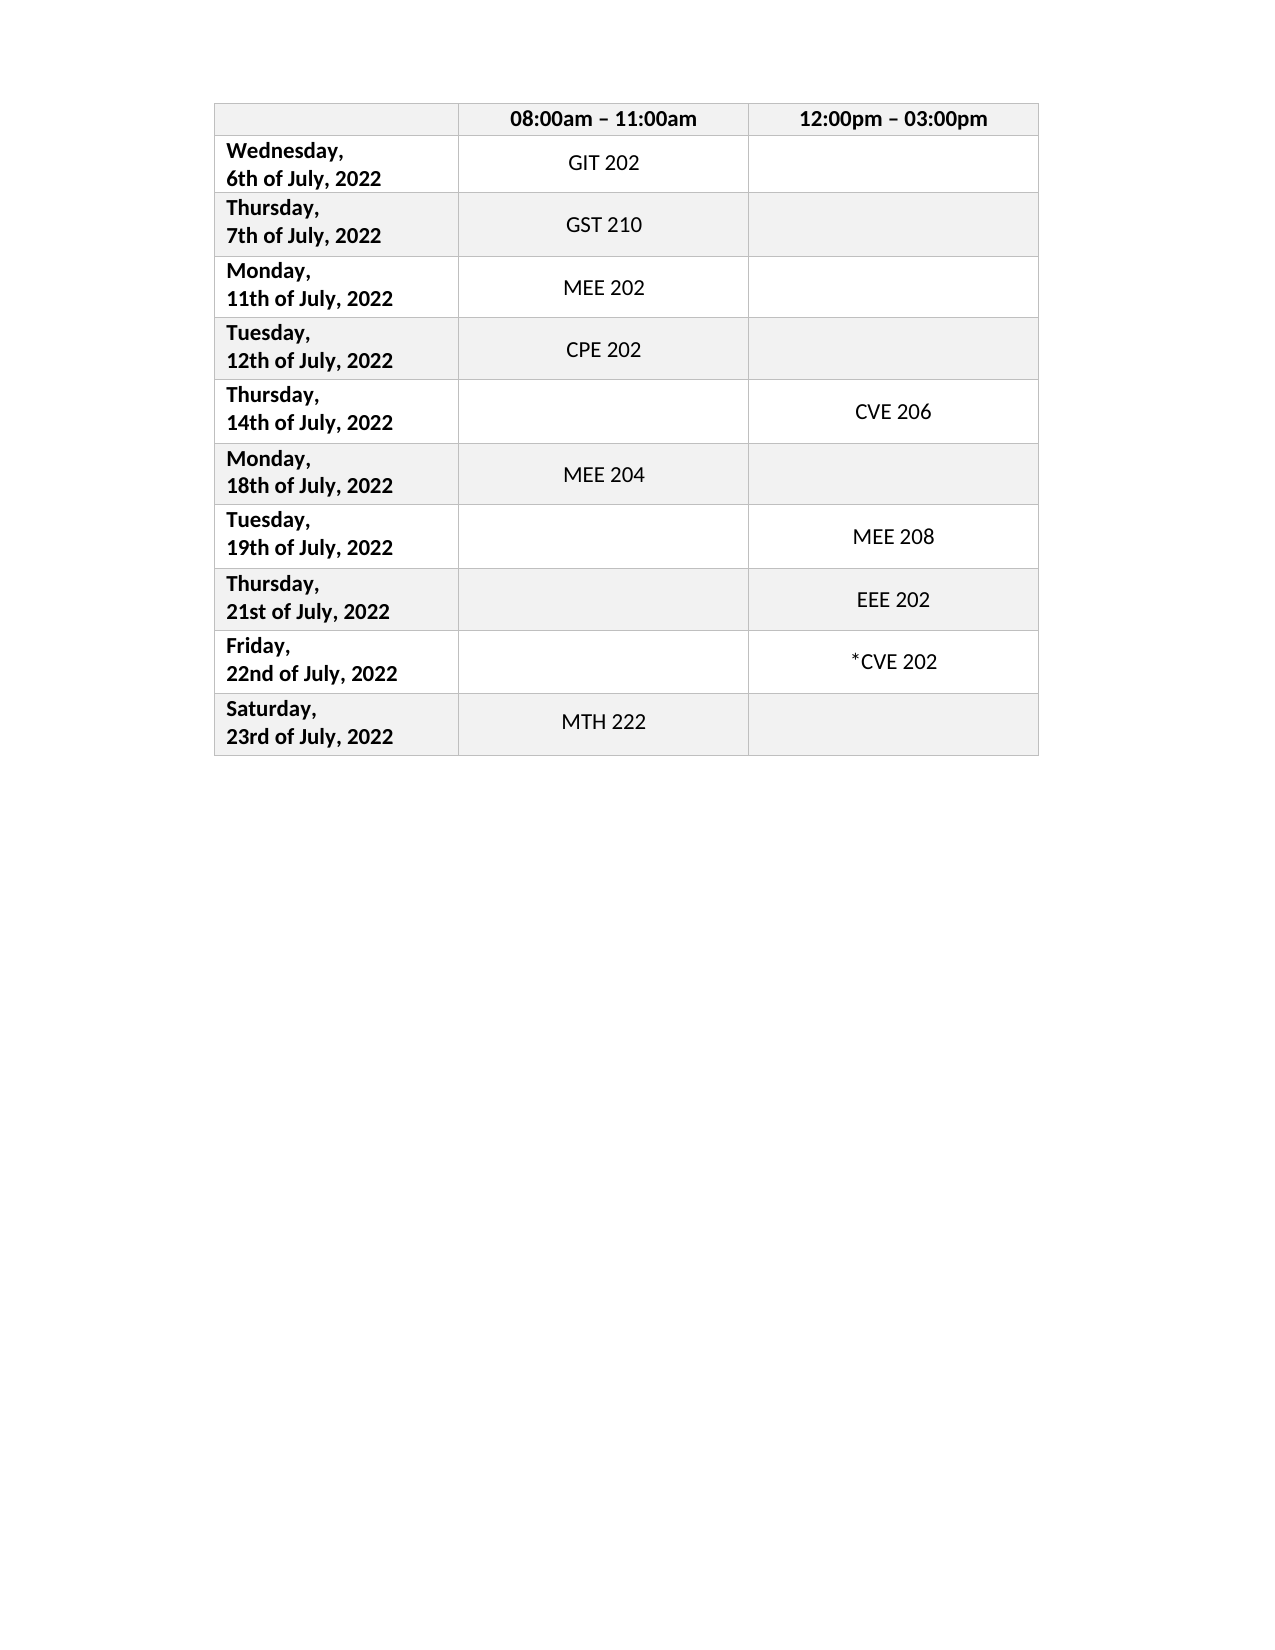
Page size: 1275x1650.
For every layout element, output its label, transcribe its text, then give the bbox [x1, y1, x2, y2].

table_cell Monday, 11th of July, 2022 [215, 257, 458, 317]
table_header [215, 104, 458, 135]
table_cell EEE 202 [749, 569, 1038, 630]
table_cell Tuesday, 12th of July, 2022 [215, 318, 458, 379]
table_cell MTH 222 [459, 694, 748, 755]
table_cell [459, 631, 748, 693]
table_cell CVE 206 [749, 380, 1038, 443]
table_cell [749, 136, 1038, 192]
table_cell Tuesday, 19th of July, 2022 [215, 505, 458, 568]
table_cell MEE 204 [459, 444, 748, 504]
table_cell Thursday, 21st of July, 2022 [215, 569, 458, 630]
table_cell [749, 694, 1038, 755]
table_cell GST 210 [459, 193, 748, 256]
table_cell MEE 202 [459, 257, 748, 317]
table_cell Thursday, 14th of July, 2022 [215, 380, 458, 443]
table_cell [459, 505, 748, 568]
table_header 12:00pm – 03:00pm [749, 104, 1038, 135]
table_cell [749, 318, 1038, 379]
table_cell [749, 444, 1038, 504]
table_header 08:00am – 11:00am [459, 104, 748, 135]
table_cell Thursday, 7th of July, 2022 [215, 193, 458, 256]
table_cell CPE 202 [459, 318, 748, 379]
table_cell Monday, 18th of July, 2022 [215, 444, 458, 504]
table_cell [749, 257, 1038, 317]
table_cell MEE 208 [749, 505, 1038, 568]
table_cell Wednesday, 6th of July, 2022 [215, 136, 458, 192]
table_cell *CVE 202 [749, 631, 1038, 693]
table_cell GIT 202 [459, 136, 748, 192]
table_cell [459, 569, 748, 630]
table_cell [749, 193, 1038, 256]
table_cell Friday, 22nd of July, 2022 [215, 631, 458, 693]
table_cell [459, 380, 748, 443]
table_cell Saturday, 23rd of July, 2022 [215, 694, 458, 755]
